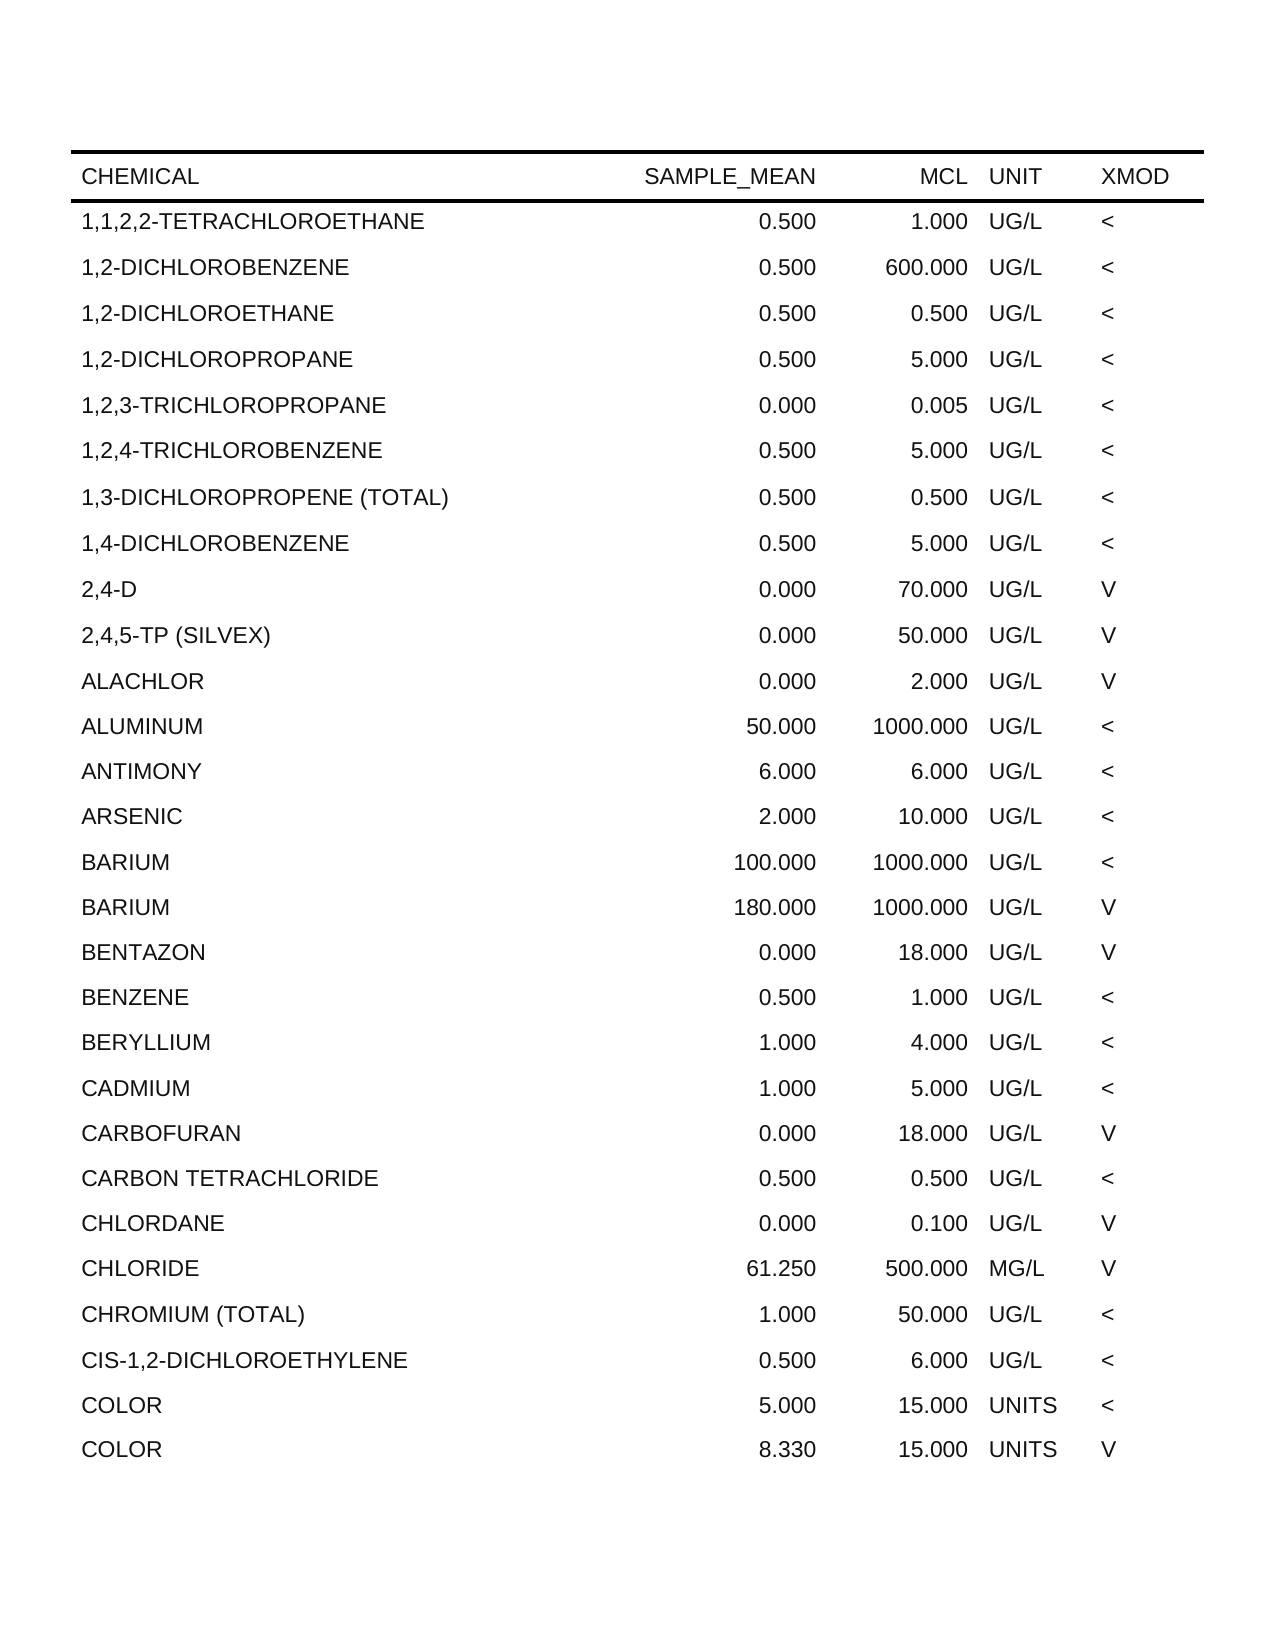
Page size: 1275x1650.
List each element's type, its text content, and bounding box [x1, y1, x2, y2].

table_header UNIT [978, 154, 1090, 198]
table_cell 1,3-DICHLOROPROPENE (TOTAL) [71, 474, 614, 520]
table_cell 2.000 [826, 658, 978, 703]
table_cell 0.000 [614, 1201, 826, 1246]
table_cell 0.500 [614, 1156, 826, 1201]
table_cell UG/L [978, 290, 1090, 336]
table_cell 0.000 [614, 566, 826, 612]
table_cell CIS-1,2-DICHLOROETHYLENE [71, 1338, 614, 1384]
table_cell 8.330 [614, 1427, 826, 1471]
table_cell 50.000 [826, 1291, 978, 1338]
table_cell 0.500 [826, 1156, 978, 1201]
table_cell 600.000 [826, 244, 978, 290]
table_cell BARIUM [71, 884, 614, 929]
table_cell ANTIMONY [71, 749, 614, 794]
table_cell ALACHLOR [71, 658, 614, 703]
table_cell < [1090, 1291, 1204, 1338]
table_cell CARBON TETRACHLORIDE [71, 1156, 614, 1201]
table_cell 4.000 [826, 1020, 978, 1065]
table_cell 18.000 [826, 930, 978, 975]
table_cell 50.000 [614, 704, 826, 749]
table_header SAMPLE_MEAN [614, 154, 826, 198]
table_cell < [1090, 336, 1204, 382]
table_cell 1000.000 [826, 884, 978, 929]
table_cell UG/L [978, 203, 1090, 244]
table_cell V [1090, 658, 1204, 703]
table_cell 0.500 [614, 474, 826, 520]
table_cell UG/L [978, 428, 1090, 473]
table_cell UG/L [978, 1338, 1090, 1384]
table_cell 0.500 [614, 1338, 826, 1384]
table_cell 5.000 [826, 1065, 978, 1110]
table_cell 1,2-DICHLOROPROPANE [71, 336, 614, 382]
table_cell CADMIUM [71, 1065, 614, 1110]
table_cell 10.000 [826, 794, 978, 839]
table_cell BENZENE [71, 975, 614, 1020]
table_cell UG/L [978, 1065, 1090, 1110]
table_cell 0.500 [614, 975, 826, 1020]
table_cell < [1090, 1065, 1204, 1110]
table_cell 0.500 [614, 203, 826, 244]
table_cell 0.000 [614, 658, 826, 703]
table_cell UG/L [978, 658, 1090, 703]
table_cell 1000.000 [826, 839, 978, 884]
table_cell V [1090, 1110, 1204, 1156]
table_cell 1.000 [826, 975, 978, 1020]
table_cell CHROMIUM (TOTAL) [71, 1291, 614, 1338]
table_cell < [1090, 474, 1204, 520]
table_cell 70.000 [826, 566, 978, 612]
table_cell 5.000 [826, 336, 978, 382]
table_cell 15.000 [826, 1384, 978, 1427]
table_cell UG/L [978, 704, 1090, 749]
table_cell UG/L [978, 794, 1090, 839]
table_cell 5.000 [614, 1384, 826, 1427]
table_cell MG/L [978, 1246, 1090, 1291]
table_cell 0.500 [826, 474, 978, 520]
table_cell UG/L [978, 566, 1090, 612]
table_cell 0.500 [614, 336, 826, 382]
table_cell 2,4-D [71, 566, 614, 612]
table_cell V [1090, 566, 1204, 612]
table_cell 15.000 [826, 1427, 978, 1471]
table_cell 2.000 [614, 794, 826, 839]
table_cell 1,2-DICHLOROBENZENE [71, 244, 614, 290]
table_cell UG/L [978, 975, 1090, 1020]
table_cell 0.000 [614, 382, 826, 428]
table_cell ARSENIC [71, 794, 614, 839]
table_cell V [1090, 930, 1204, 975]
table_cell < [1090, 1338, 1204, 1384]
table_cell 1,2,3-TRICHLOROPROPANE [71, 382, 614, 428]
table_cell 1,1,2,2-TETRACHLOROETHANE [71, 203, 614, 244]
table_cell < [1090, 839, 1204, 884]
table_cell BENTAZON [71, 930, 614, 975]
table_cell UG/L [978, 336, 1090, 382]
table_cell 61.250 [614, 1246, 826, 1291]
table_cell < [1090, 975, 1204, 1020]
table_cell 1,2,4-TRICHLOROBENZENE [71, 428, 614, 473]
table_cell 1,2-DICHLOROETHANE [71, 290, 614, 336]
table_cell UG/L [978, 1201, 1090, 1246]
table_cell < [1090, 382, 1204, 428]
table_cell V [1090, 612, 1204, 658]
table_cell 1000.000 [826, 704, 978, 749]
table_cell UG/L [978, 520, 1090, 566]
table_cell 0.500 [614, 290, 826, 336]
table_cell 1.000 [614, 1065, 826, 1110]
table_cell V [1090, 1427, 1204, 1471]
table_cell < [1090, 428, 1204, 473]
table_cell V [1090, 884, 1204, 929]
table_cell CHLORDANE [71, 1201, 614, 1246]
table_cell CHLORIDE [71, 1246, 614, 1291]
table_cell 0.005 [826, 382, 978, 428]
table_cell < [1090, 244, 1204, 290]
table_cell 0.500 [614, 428, 826, 473]
table_cell UG/L [978, 1156, 1090, 1201]
table_cell V [1090, 1201, 1204, 1246]
table_cell ALUMINUM [71, 704, 614, 749]
table_cell 500.000 [826, 1246, 978, 1291]
table_cell UG/L [978, 474, 1090, 520]
table_cell 0.500 [614, 520, 826, 566]
table_cell 1.000 [614, 1291, 826, 1338]
table_cell < [1090, 520, 1204, 566]
table_cell 18.000 [826, 1110, 978, 1156]
table_cell < [1090, 749, 1204, 794]
table_cell UG/L [978, 749, 1090, 794]
table_cell 1.000 [826, 203, 978, 244]
table_cell 6.000 [826, 749, 978, 794]
table_cell 6.000 [826, 1338, 978, 1384]
table_cell UNITS [978, 1427, 1090, 1471]
table_cell UG/L [978, 612, 1090, 658]
table_cell 2,4,5-TP (SILVEX) [71, 612, 614, 658]
table_cell 0.500 [614, 244, 826, 290]
table_cell 0.000 [614, 612, 826, 658]
table_cell CARBOFURAN [71, 1110, 614, 1156]
table_header MCL [826, 154, 978, 198]
table_cell < [1090, 203, 1204, 244]
table_cell 1,4-DICHLOROBENZENE [71, 520, 614, 566]
table_cell UG/L [978, 930, 1090, 975]
table_cell UG/L [978, 1110, 1090, 1156]
table_cell 0.500 [826, 290, 978, 336]
table_cell BARIUM [71, 839, 614, 884]
table_cell UG/L [978, 1020, 1090, 1065]
table_cell 180.000 [614, 884, 826, 929]
table_header CHEMICAL [71, 154, 614, 198]
table_cell < [1090, 704, 1204, 749]
table_cell COLOR [71, 1427, 614, 1471]
table_cell < [1090, 1384, 1204, 1427]
table_cell V [1090, 1246, 1204, 1291]
table_cell BERYLLIUM [71, 1020, 614, 1065]
table_header XMOD [1090, 154, 1204, 198]
table_cell 0.000 [614, 1110, 826, 1156]
table_cell 100.000 [614, 839, 826, 884]
table_cell COLOR [71, 1384, 614, 1427]
table_cell 50.000 [826, 612, 978, 658]
table_cell 5.000 [826, 428, 978, 473]
table_cell 1.000 [614, 1020, 826, 1065]
table_cell 0.000 [614, 930, 826, 975]
table_cell UG/L [978, 244, 1090, 290]
table_cell < [1090, 290, 1204, 336]
table_cell UG/L [978, 884, 1090, 929]
table_cell 6.000 [614, 749, 826, 794]
table_cell 0.100 [826, 1201, 978, 1246]
table_cell 5.000 [826, 520, 978, 566]
table_cell < [1090, 794, 1204, 839]
table_cell UG/L [978, 839, 1090, 884]
table_cell UNITS [978, 1384, 1090, 1427]
table_cell UG/L [978, 1291, 1090, 1338]
table_cell UG/L [978, 382, 1090, 428]
table_cell < [1090, 1020, 1204, 1065]
table_cell < [1090, 1156, 1204, 1201]
